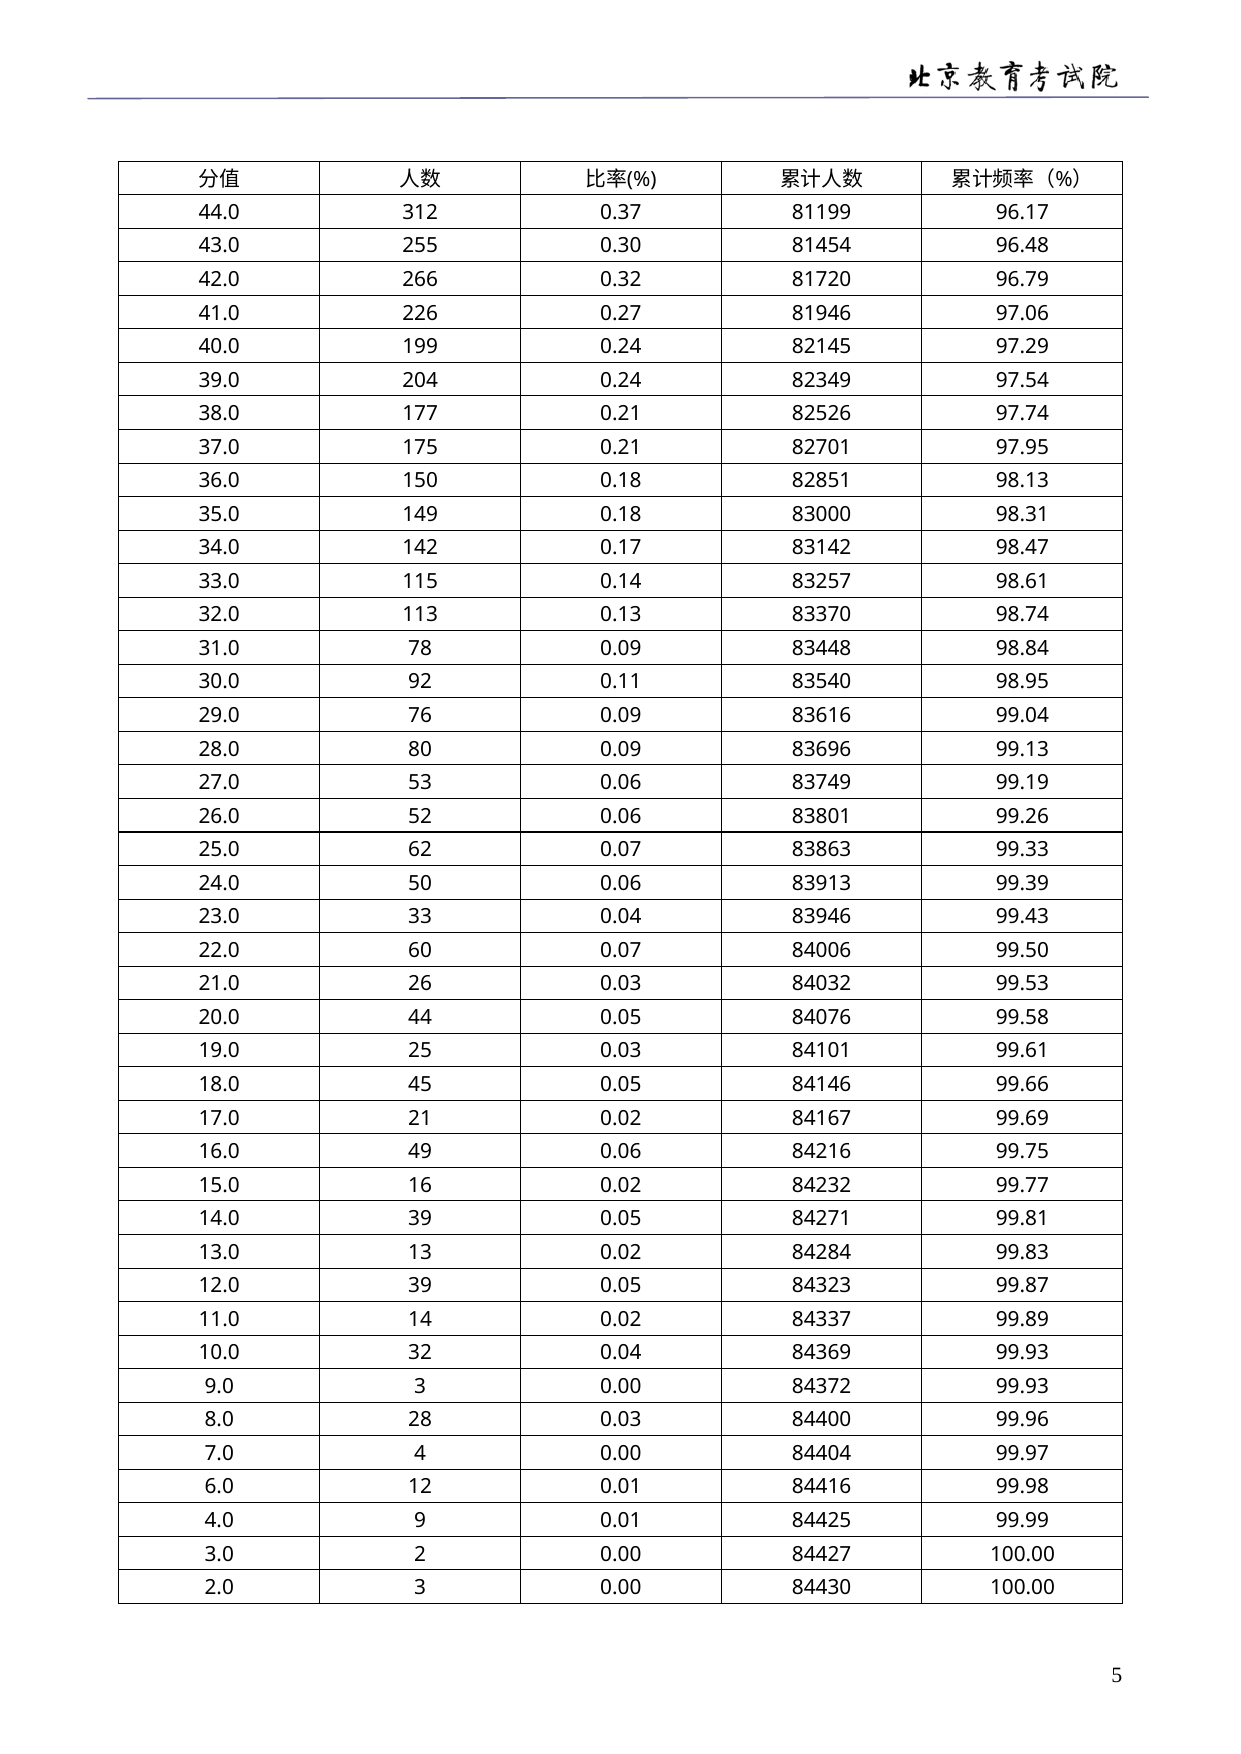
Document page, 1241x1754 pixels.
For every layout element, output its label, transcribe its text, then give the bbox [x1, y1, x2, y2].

table_cell 9 [320, 1503, 520, 1536]
table_cell 81454 [722, 229, 921, 261]
table_cell 81946 [722, 296, 921, 328]
table_cell 99.87 [922, 1269, 1122, 1301]
table_cell 39 [320, 1269, 520, 1301]
table_cell 115 [320, 564, 520, 597]
table_cell 255 [320, 229, 520, 261]
table_cell 99.89 [922, 1302, 1122, 1334]
table_cell 0.07 [521, 833, 721, 865]
table_cell 99.98 [922, 1470, 1122, 1502]
table_cell 81720 [722, 262, 921, 295]
table_cell 80 [320, 732, 520, 764]
table_cell 97.74 [922, 396, 1122, 429]
table_cell 99.61 [922, 1034, 1122, 1066]
table_cell 52 [320, 799, 520, 831]
table_cell 16 [320, 1168, 520, 1200]
table_cell 98.95 [922, 665, 1122, 697]
table_cell 30.0 [119, 665, 319, 697]
table_cell 84232 [722, 1168, 921, 1200]
table_cell 43.0 [119, 229, 319, 261]
table_cell 0.06 [521, 1134, 721, 1167]
table_cell 83863 [722, 833, 921, 865]
table_cell 100.00 [922, 1537, 1122, 1569]
table_cell 0.02 [521, 1302, 721, 1334]
table_cell 3.0 [119, 1537, 319, 1569]
table_cell 19.0 [119, 1034, 319, 1066]
table_cell 82145 [722, 329, 921, 362]
table_cell 98.47 [922, 531, 1122, 563]
table_cell 98.13 [922, 464, 1122, 496]
table_cell 99.96 [922, 1403, 1122, 1435]
table_cell 0.03 [521, 1403, 721, 1435]
table_cell 0.00 [521, 1436, 721, 1469]
table_cell 53 [320, 765, 520, 798]
table_cell 50 [320, 866, 520, 898]
table_cell 0.00 [521, 1369, 721, 1402]
table_cell 99.66 [922, 1067, 1122, 1100]
table_cell 21 [320, 1101, 520, 1133]
table_header 累计频率（%） [922, 162, 1122, 194]
table_cell 0.01 [521, 1470, 721, 1502]
table_cell 0.30 [521, 229, 721, 261]
table_cell 0.05 [521, 1269, 721, 1301]
table_cell 44.0 [119, 195, 319, 228]
table_cell 82526 [722, 396, 921, 429]
table_cell 84372 [722, 1369, 921, 1402]
table_cell 142 [320, 531, 520, 563]
table_cell 0.02 [521, 1168, 721, 1200]
table_cell 14.0 [119, 1201, 319, 1234]
table_cell 28.0 [119, 732, 319, 764]
table_cell 0.14 [521, 564, 721, 597]
table_cell 99.04 [922, 698, 1122, 731]
table_cell 84271 [722, 1201, 921, 1234]
table_cell 98.61 [922, 564, 1122, 597]
table_cell 84369 [722, 1336, 921, 1368]
table_cell 25.0 [119, 833, 319, 865]
table_cell 8.0 [119, 1403, 319, 1435]
table_cell 97.95 [922, 430, 1122, 462]
table_cell 96.17 [922, 195, 1122, 228]
table_cell 96.48 [922, 229, 1122, 261]
table_cell 0.06 [521, 799, 721, 831]
table_cell 83801 [722, 799, 921, 831]
table_cell 84430 [722, 1570, 921, 1603]
table_cell 20.0 [119, 1000, 319, 1033]
table_cell 266 [320, 262, 520, 295]
table_cell 0.05 [521, 1201, 721, 1234]
table_cell 0.09 [521, 698, 721, 731]
table_cell 84146 [722, 1067, 921, 1100]
table_cell 83946 [722, 900, 921, 932]
table_cell 99.53 [922, 967, 1122, 999]
table_cell 45 [320, 1067, 520, 1100]
table_cell 14 [320, 1302, 520, 1334]
table_cell 99.77 [922, 1168, 1122, 1200]
table_cell 99.26 [922, 799, 1122, 831]
table_cell 84076 [722, 1000, 921, 1033]
table_cell 204 [320, 363, 520, 395]
table_cell 83749 [722, 765, 921, 798]
table_cell 84216 [722, 1134, 921, 1167]
table_cell 0.03 [521, 967, 721, 999]
table_cell 26.0 [119, 799, 319, 831]
table_cell 84404 [722, 1436, 921, 1469]
table_cell 42.0 [119, 262, 319, 295]
table_cell 97.29 [922, 329, 1122, 362]
table_cell 83448 [722, 631, 921, 664]
table_cell 0.06 [521, 765, 721, 798]
table_cell 83257 [722, 564, 921, 597]
table_cell 226 [320, 296, 520, 328]
table_cell 84006 [722, 933, 921, 966]
table_cell 0.02 [521, 1101, 721, 1133]
table_cell 175 [320, 430, 520, 462]
table_cell 39.0 [119, 363, 319, 395]
table_cell 34.0 [119, 531, 319, 563]
table_cell 81199 [722, 195, 921, 228]
table_cell 97.06 [922, 296, 1122, 328]
table_cell 4 [320, 1436, 520, 1469]
table_cell 26 [320, 967, 520, 999]
table_cell 44 [320, 1000, 520, 1033]
table_header 分值 [119, 162, 319, 194]
table_cell 40.0 [119, 329, 319, 362]
table_cell 0.24 [521, 363, 721, 395]
table_cell 13 [320, 1235, 520, 1267]
table_cell 33 [320, 900, 520, 932]
table_cell 28 [320, 1403, 520, 1435]
table_cell 0.05 [521, 1000, 721, 1033]
table_cell 83696 [722, 732, 921, 764]
table_cell 84416 [722, 1470, 921, 1502]
table_cell 312 [320, 195, 520, 228]
table_cell 0.13 [521, 598, 721, 630]
table_cell 99.75 [922, 1134, 1122, 1167]
table_cell 35.0 [119, 497, 319, 529]
table_cell 97.54 [922, 363, 1122, 395]
table_cell 82851 [722, 464, 921, 496]
table_cell 38.0 [119, 396, 319, 429]
table_cell 23.0 [119, 900, 319, 932]
table_cell 0.02 [521, 1235, 721, 1267]
table_cell 32.0 [119, 598, 319, 630]
table_cell 149 [320, 497, 520, 529]
table_cell 0.11 [521, 665, 721, 697]
table_cell 84425 [722, 1503, 921, 1536]
table_cell 99.81 [922, 1201, 1122, 1234]
table_cell 22.0 [119, 933, 319, 966]
table_cell 98.74 [922, 598, 1122, 630]
table_cell 0.06 [521, 866, 721, 898]
table_cell 33.0 [119, 564, 319, 597]
table_cell 0.04 [521, 900, 721, 932]
table_cell 0.04 [521, 1336, 721, 1368]
table_cell 12.0 [119, 1269, 319, 1301]
table_cell 0.37 [521, 195, 721, 228]
table_cell 99.93 [922, 1336, 1122, 1368]
table_cell 98.31 [922, 497, 1122, 529]
table_cell 21.0 [119, 967, 319, 999]
table_cell 27.0 [119, 765, 319, 798]
table_cell 199 [320, 329, 520, 362]
table_cell 99.99 [922, 1503, 1122, 1536]
table_cell 84101 [722, 1034, 921, 1066]
table_cell 37.0 [119, 430, 319, 462]
table_cell 6.0 [119, 1470, 319, 1502]
table_cell 2.0 [119, 1570, 319, 1603]
table_cell 25 [320, 1034, 520, 1066]
table_cell 99.83 [922, 1235, 1122, 1267]
table_cell 84400 [722, 1403, 921, 1435]
table_cell 0.27 [521, 296, 721, 328]
table_cell 0.18 [521, 497, 721, 529]
table_cell 99.93 [922, 1369, 1122, 1402]
table_cell 3 [320, 1369, 520, 1402]
table_cell 99.69 [922, 1101, 1122, 1133]
table_cell 83540 [722, 665, 921, 697]
table_header 累计人数 [722, 162, 921, 194]
table_cell 16.0 [119, 1134, 319, 1167]
table_cell 24.0 [119, 866, 319, 898]
table_cell 82349 [722, 363, 921, 395]
table_cell 29.0 [119, 698, 319, 731]
table_cell 98.84 [922, 631, 1122, 664]
table_cell 0.07 [521, 933, 721, 966]
table_cell 83000 [722, 497, 921, 529]
table_cell 150 [320, 464, 520, 496]
table_cell 0.03 [521, 1034, 721, 1066]
table_cell 100.00 [922, 1570, 1122, 1603]
table_cell 0.17 [521, 531, 721, 563]
table_cell 60 [320, 933, 520, 966]
table_cell 0.00 [521, 1570, 721, 1603]
table_cell 0.32 [521, 262, 721, 295]
table_cell 99.50 [922, 933, 1122, 966]
table_cell 39 [320, 1201, 520, 1234]
table_cell 13.0 [119, 1235, 319, 1267]
table_cell 99.19 [922, 765, 1122, 798]
table_cell 99.97 [922, 1436, 1122, 1469]
table_cell 0.09 [521, 631, 721, 664]
table_cell 82701 [722, 430, 921, 462]
table_cell 92 [320, 665, 520, 697]
table_cell 9.0 [119, 1369, 319, 1402]
table_cell 7.0 [119, 1436, 319, 1469]
table_cell 99.39 [922, 866, 1122, 898]
table_cell 0.00 [521, 1537, 721, 1569]
table_cell 0.24 [521, 329, 721, 362]
table_cell 113 [320, 598, 520, 630]
table_cell 15.0 [119, 1168, 319, 1200]
table_cell 84032 [722, 967, 921, 999]
table_cell 17.0 [119, 1101, 319, 1133]
table_cell 36.0 [119, 464, 319, 496]
table_cell 0.18 [521, 464, 721, 496]
table_cell 177 [320, 396, 520, 429]
table_cell 76 [320, 698, 520, 731]
table_header 人数 [320, 162, 520, 194]
table_cell 84284 [722, 1235, 921, 1267]
table_header 比率(%) [521, 162, 721, 194]
table_cell 99.43 [922, 900, 1122, 932]
table_cell 84427 [722, 1537, 921, 1569]
table_cell 62 [320, 833, 520, 865]
picture [909, 56, 1123, 94]
table_cell 99.58 [922, 1000, 1122, 1033]
table_cell 0.21 [521, 430, 721, 462]
table_cell 99.13 [922, 732, 1122, 764]
table_cell 12 [320, 1470, 520, 1502]
table_cell 83142 [722, 531, 921, 563]
table_cell 78 [320, 631, 520, 664]
table_cell 18.0 [119, 1067, 319, 1100]
table_cell 99.33 [922, 833, 1122, 865]
table_cell 0.09 [521, 732, 721, 764]
table_cell 31.0 [119, 631, 319, 664]
table_cell 96.79 [922, 262, 1122, 295]
table_cell 83913 [722, 866, 921, 898]
table_cell 83616 [722, 698, 921, 731]
table_cell 83370 [722, 598, 921, 630]
table_cell 0.21 [521, 396, 721, 429]
table_cell 2 [320, 1537, 520, 1569]
table_cell 84337 [722, 1302, 921, 1334]
table_cell 32 [320, 1336, 520, 1368]
table_cell 3 [320, 1570, 520, 1603]
table_cell 11.0 [119, 1302, 319, 1334]
table_cell 0.05 [521, 1067, 721, 1100]
table_cell 84323 [722, 1269, 921, 1301]
table_cell 4.0 [119, 1503, 319, 1536]
table_cell 0.01 [521, 1503, 721, 1536]
table_cell 41.0 [119, 296, 319, 328]
table_cell 49 [320, 1134, 520, 1167]
table_cell 10.0 [119, 1336, 319, 1368]
table_cell 84167 [722, 1101, 921, 1133]
